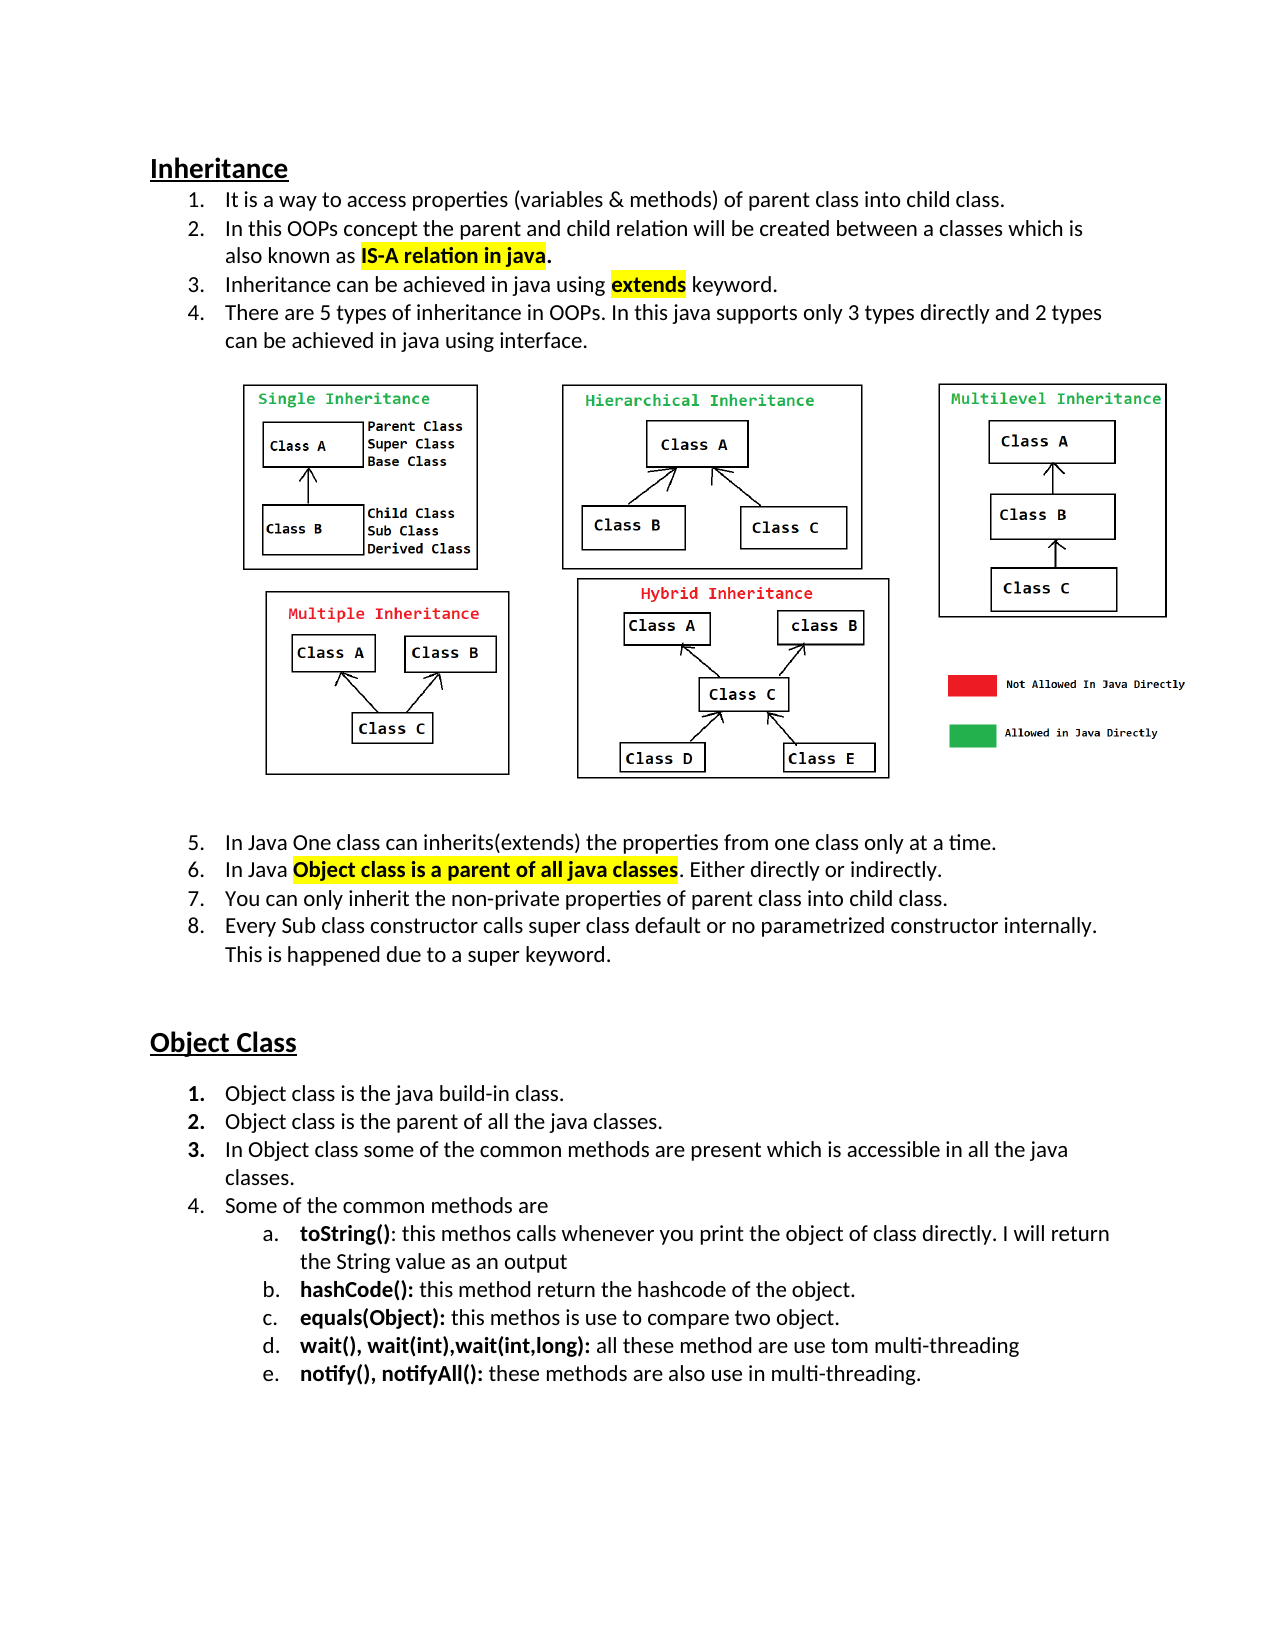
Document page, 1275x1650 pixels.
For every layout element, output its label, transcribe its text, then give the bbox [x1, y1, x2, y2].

list equals(Object): this methos is use to compare two object. [262, 1303, 1125, 1331]
list hashCode(): this method return the hashcode of the object. [262, 1275, 1125, 1303]
list Object class is the java build-in class. [187, 1079, 1125, 1107]
list toString(): this methos calls whenever you print the object of class directly. I will return the String value as an output [262, 1219, 1125, 1275]
text Object Class [150, 1024, 1125, 1059]
list Inheritance can be achieved in java using extends keyword. [187, 270, 611, 298]
list There are 5 types of inheritance in OOPs. In this java supports only 3 types directly and 2 types can be achieved in java using interface. [187, 298, 1125, 354]
list Inheritance can be achieved in java using extends keyword. [686, 270, 1125, 298]
list notify(), notifyAll(): these methods are also use in multi-threading. [262, 1359, 1125, 1387]
list wait(), wait(int),wait(int,long): all these method are use tom multi-threading [262, 1331, 1125, 1359]
list In Object class some of the common methods are present which is accessible in all the java classes. [187, 1135, 1125, 1191]
list You can only inherit the non-private properties of parent class into child class. [187, 884, 1125, 912]
list It is a way to access properties (variables & methods) of parent class into child class. [187, 186, 1125, 214]
list Object class is the parent of all the java classes. [187, 1107, 1125, 1135]
text Inheritance [150, 150, 1125, 186]
list In Java Object class is a parent of all java classes. Either directly or indirectly. [678, 856, 1125, 884]
list In this OOPs concept the parent and child relation will be created between a classes which is also known as IS-A relation in java. [187, 214, 1125, 270]
list Some of the common methods are [187, 1191, 1125, 1219]
list Every Sub class constructor calls super class default or no parametrized constructor internally. This is happened due to a super keyword. [187, 912, 1125, 968]
picture [225, 381, 1200, 800]
list In Java One class can inherits(extends) the properties from one class only at a time. [187, 828, 1125, 856]
